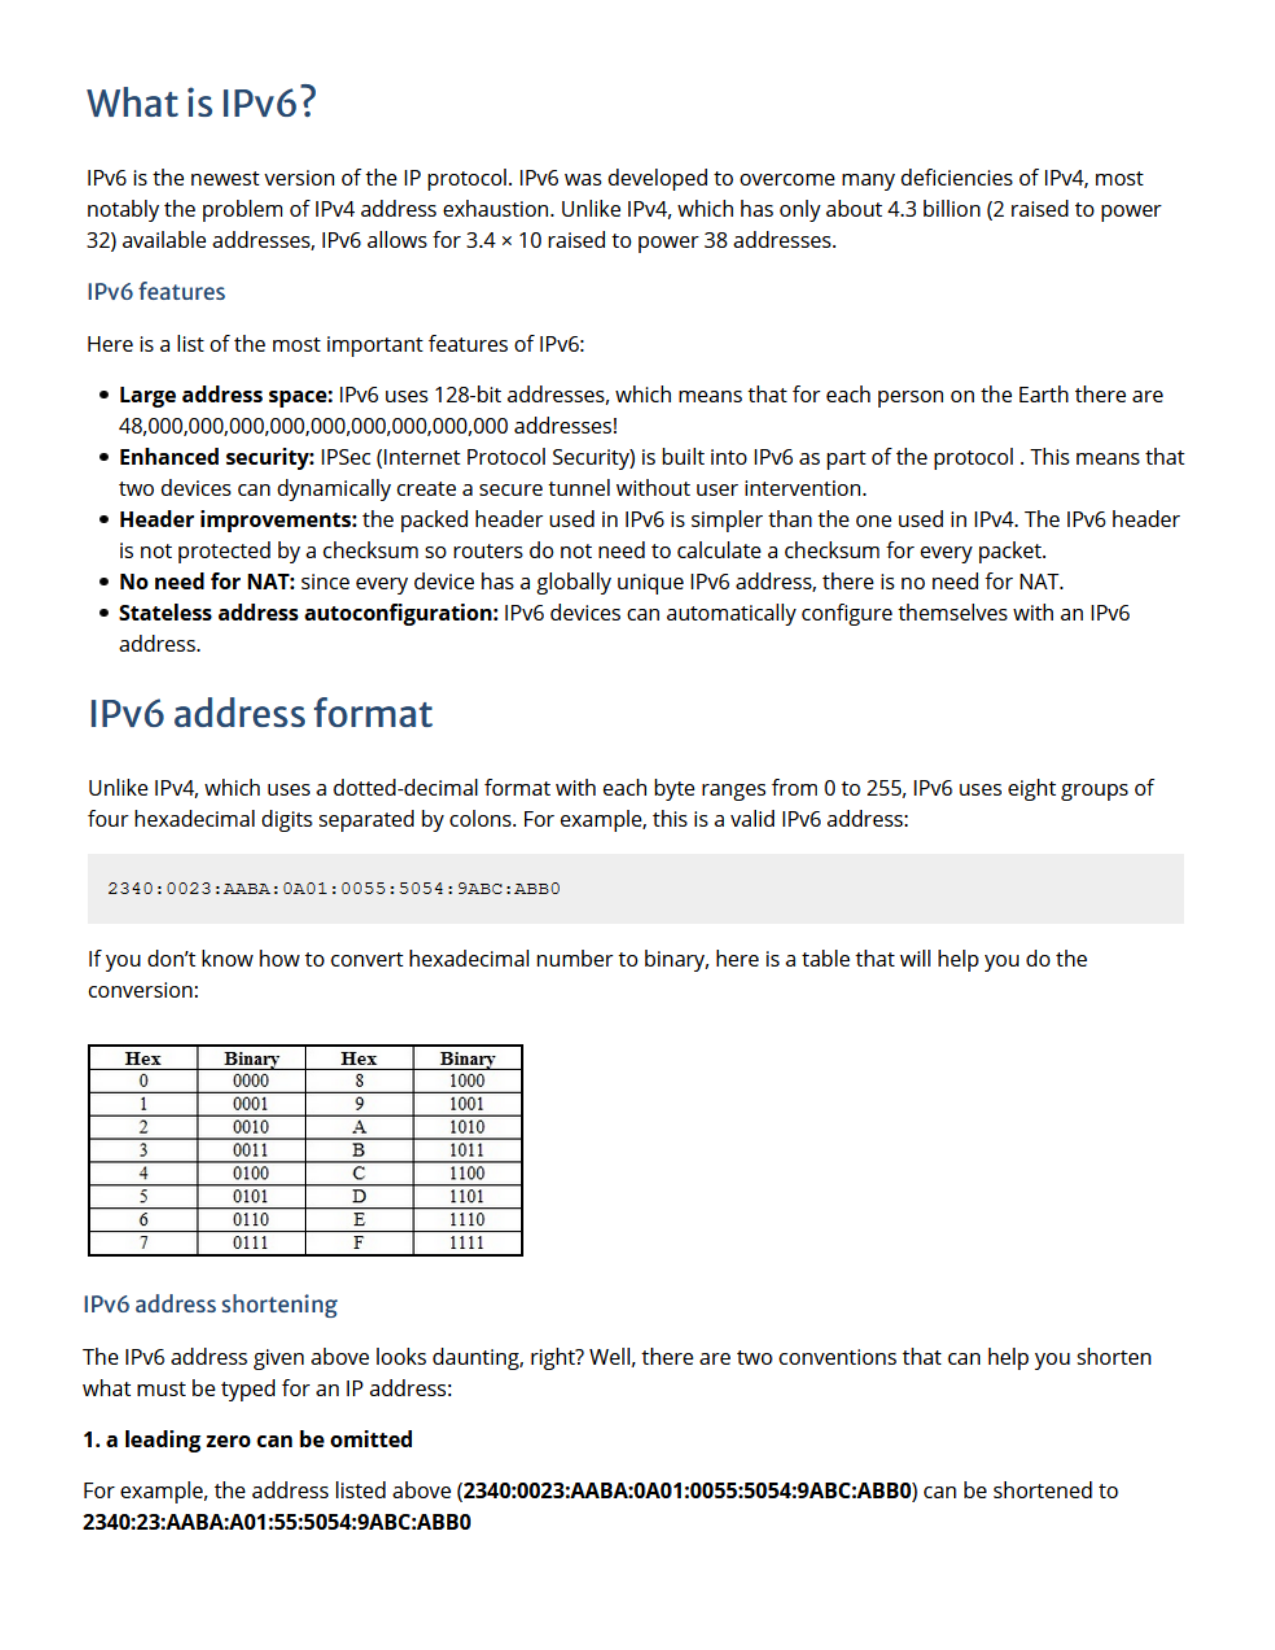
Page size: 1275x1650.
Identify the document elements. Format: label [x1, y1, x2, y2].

picture [75, 75, 1200, 670]
picture [75, 1289, 1200, 1539]
picture [75, 688, 1200, 1271]
